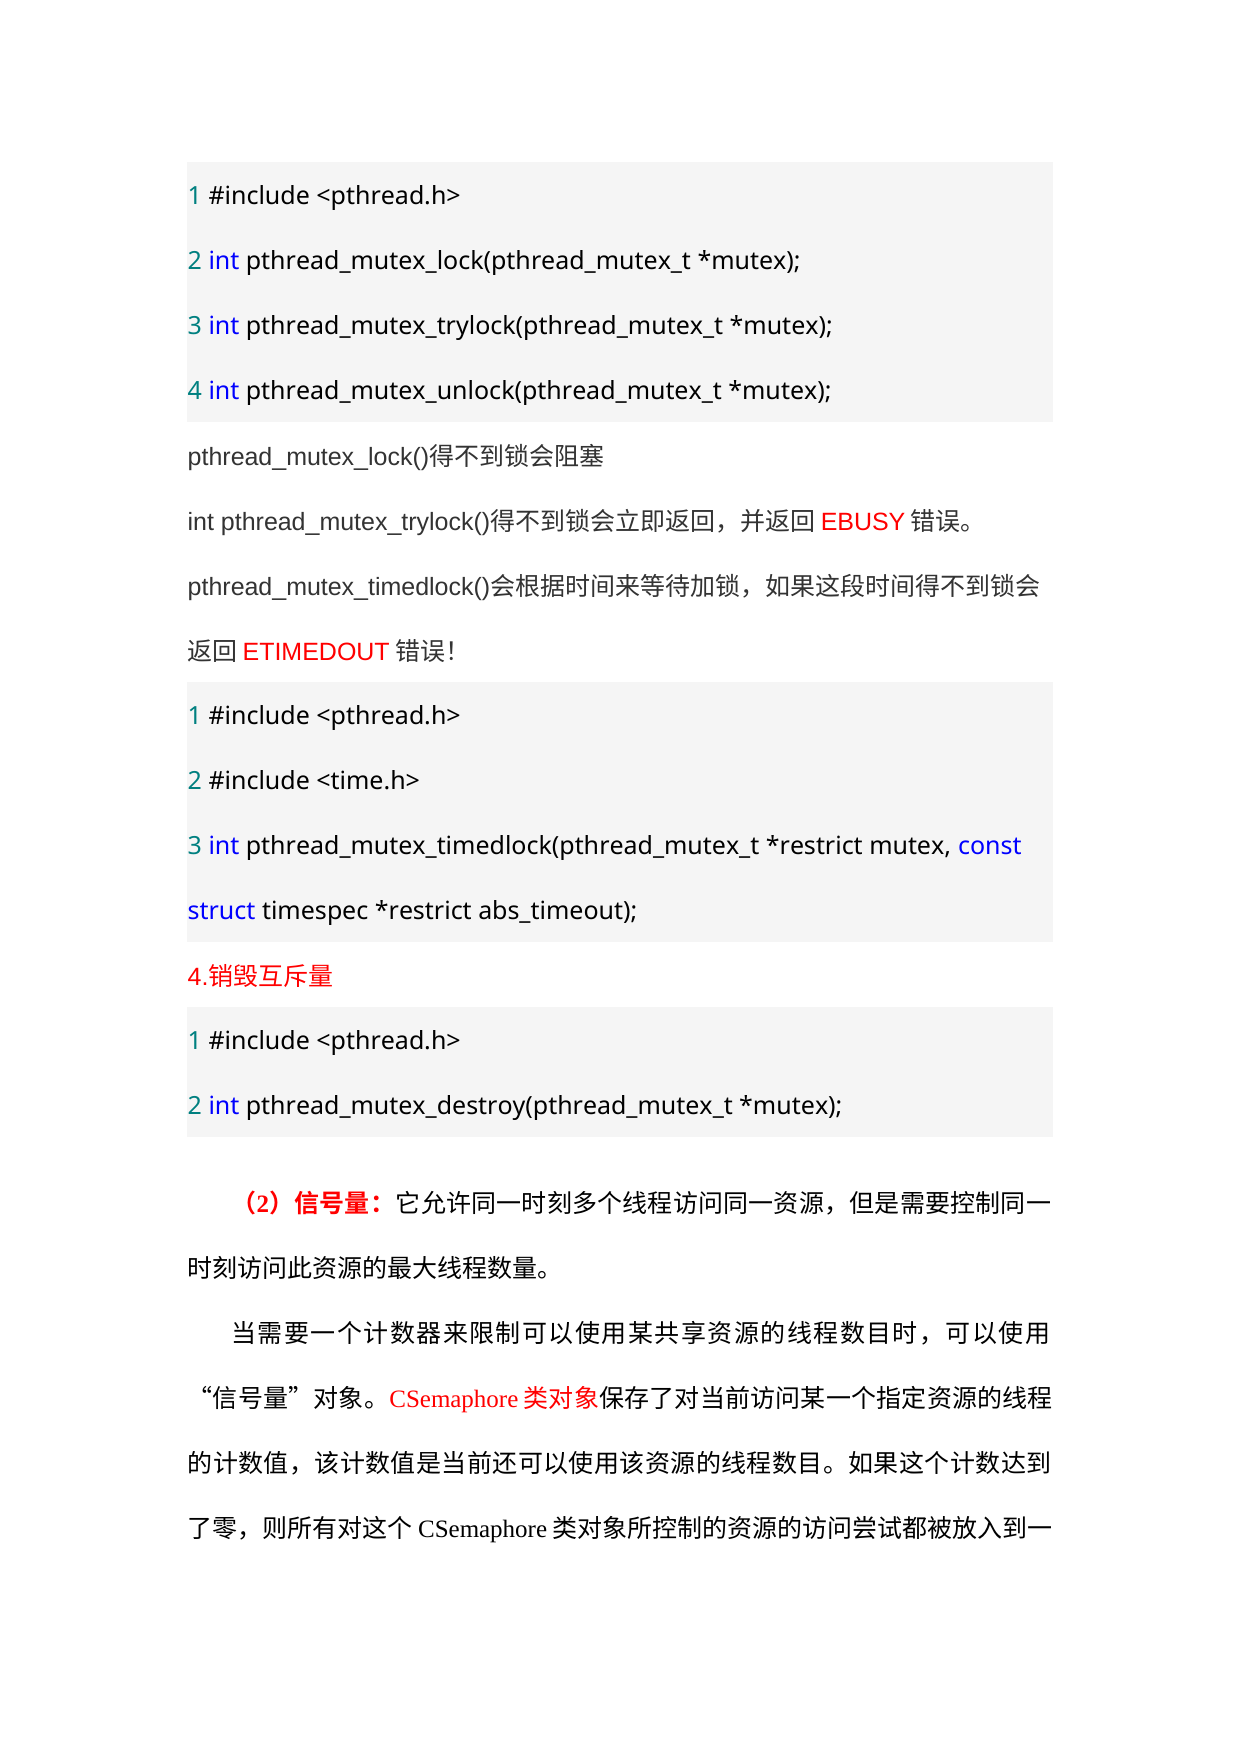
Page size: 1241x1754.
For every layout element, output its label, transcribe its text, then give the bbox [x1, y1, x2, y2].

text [187, 1299, 1053, 1559]
text int pthread_mutex_trylock()得不到锁会立即返回，并返回EBUSY错误。 [187, 487, 1053, 552]
text 2 int pthread_mutex_lock(pthread_mutex_t *mutex); [187, 227, 1053, 292]
text 2 int pthread_mutex_destroy(pthread_mutex_t *mutex); [187, 1072, 1053, 1137]
text 4.销毁互斥量 [187, 942, 1053, 1007]
text 1 #include <pthread.h> [187, 1007, 1053, 1072]
text 2 #include <time.h> [187, 747, 1053, 812]
text 3 int pthread_mutex_timedlock(pthread_mutex_t *restrict mutex, const struct timespec *restrict abs_timeout); [187, 812, 1053, 942]
text 1 #include <pthread.h> [187, 162, 1053, 227]
text pthread_mutex_lock()得不到锁会阻塞 [187, 422, 1053, 487]
text （2）信号量：它允许同一时刻多个线程访问同一资源，但是需要控制同一时刻访问此资源的最大线程数量。 [187, 1169, 1053, 1299]
text pthread_mutex_timedlock()会根据时间来等待加锁，如果这段时间得不到锁会返回ETIMEDOUT错误！ [187, 552, 1053, 682]
text 1 #include <pthread.h> [187, 682, 1053, 747]
text 3 int pthread_mutex_trylock(pthread_mutex_t *mutex); [187, 292, 1053, 357]
text 4 int pthread_mutex_unlock(pthread_mutex_t *mutex); [187, 357, 1053, 422]
